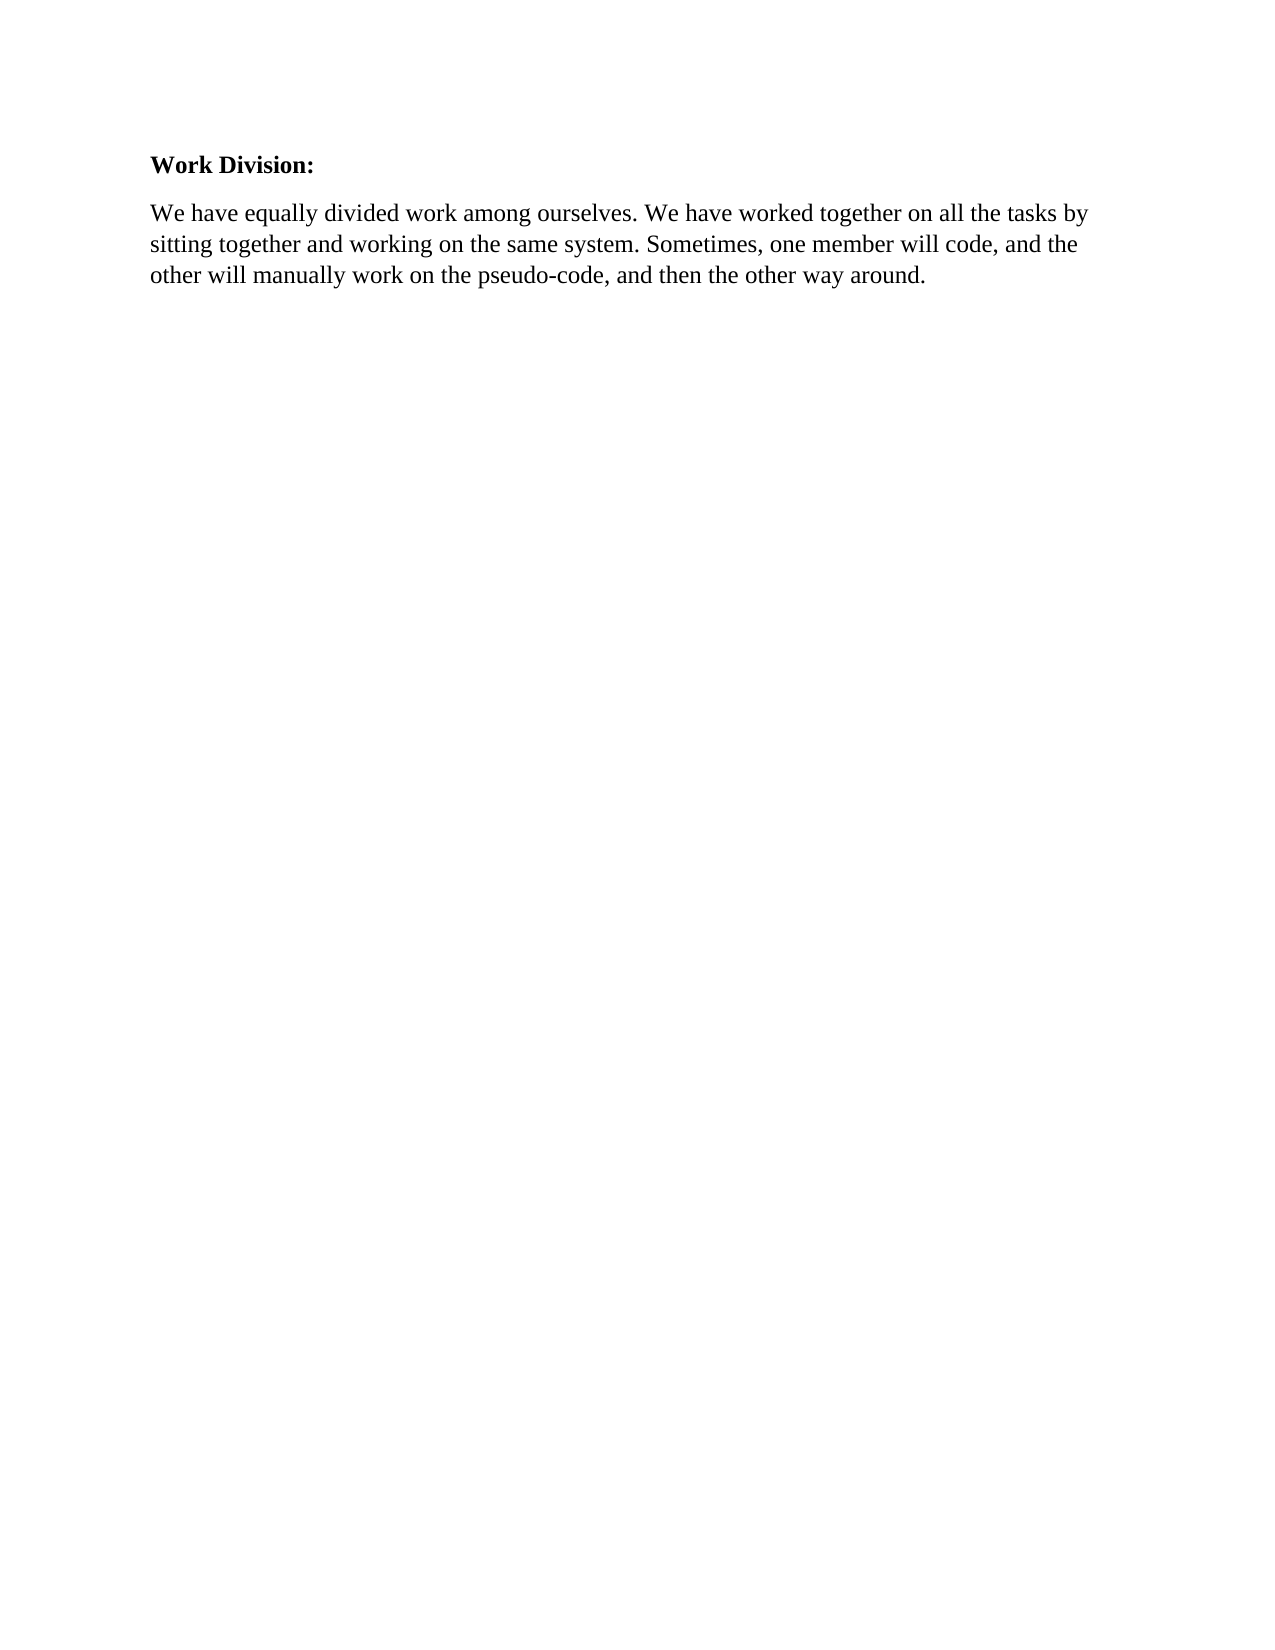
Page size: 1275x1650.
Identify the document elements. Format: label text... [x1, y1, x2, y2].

text We have equally divided work among ourselves. We have worked together on all the tasks by sitting together and working on the same system. Sometimes, one member will code, and the other will manually work on the pseudo-code, and then the other way around. [150, 198, 1125, 288]
text Work Division: [150, 150, 1125, 179]
